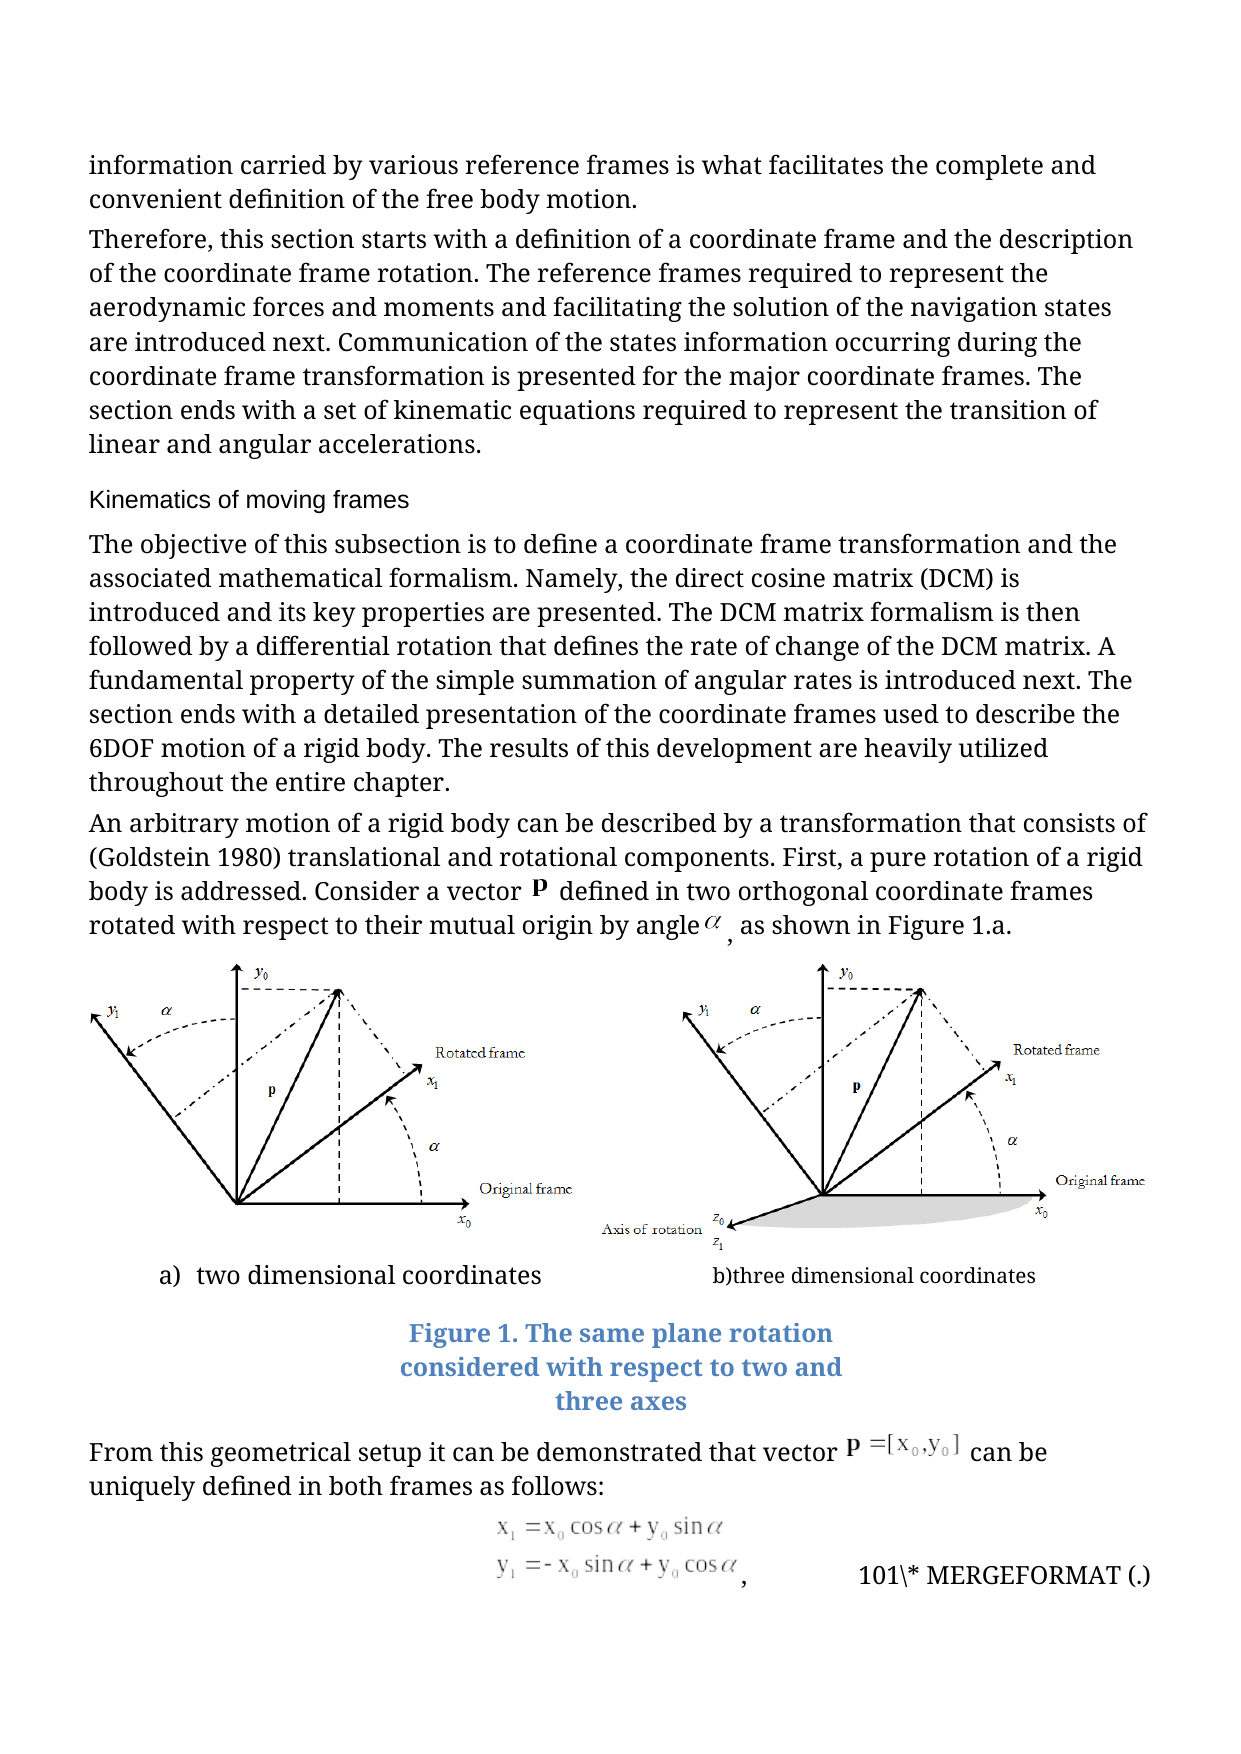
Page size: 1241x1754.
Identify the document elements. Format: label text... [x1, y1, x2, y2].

table_cell b)three dimensional coordinates [586, 1258, 1163, 1298]
table_header [78, 956, 586, 1258]
subtitle Kinematics of moving frames [89, 485, 1152, 514]
text The objective of this subsection is to define a coordinate frame transformation and the associated mathematical formalism. Namely, the direct cosine matrix (DCM) is introduced and its key properties are presented. The DCM matrix formalism is then followed by a differential rotation that defines the rate of change of the DCM matrix. A fundamental property of the simple summation of angular rates is introduced next. The section ends with a detailed presentation of the coordinate frames used to describe the 6DOF motion of a rigid body. The results of this development are heavily utilized throughout the entire chapter. [89, 527, 1152, 799]
table_header [586, 956, 1163, 1258]
picture [88, 956, 575, 1232]
picture [596, 956, 1151, 1252]
text Therefore, this section starts with a definition of a coordinate frame and the description of the coordinate frame rotation. The reference frames required to represent the aerodynamic forces and moments and facilitating the solution of the navigation states are introduced next. Communication of the states information occurring during the coordinate frame transformation is presented for the major coordinate frames. The section ends with a set of kinematic equations required to represent the transition of linear and angular accelerations. [89, 222, 1152, 460]
text From this geometrical setup it can be demonstrated that vector can be uniquely defined in both frames as follows: [89, 1298, 1152, 1503]
text , [89, 1509, 1152, 1591]
table_cell two dimensional coordinates [78, 1258, 586, 1298]
text An arbitrary motion of a rigid body can be described by a transformation that consists of translational and rotational components. First, a pure rotation of a rigid body is addressed. Consider a vector defined in two orthogonal coordinate frames rotated with respect to their mutual origin by angle, as shown in Figure 1.a. [89, 805, 1152, 950]
